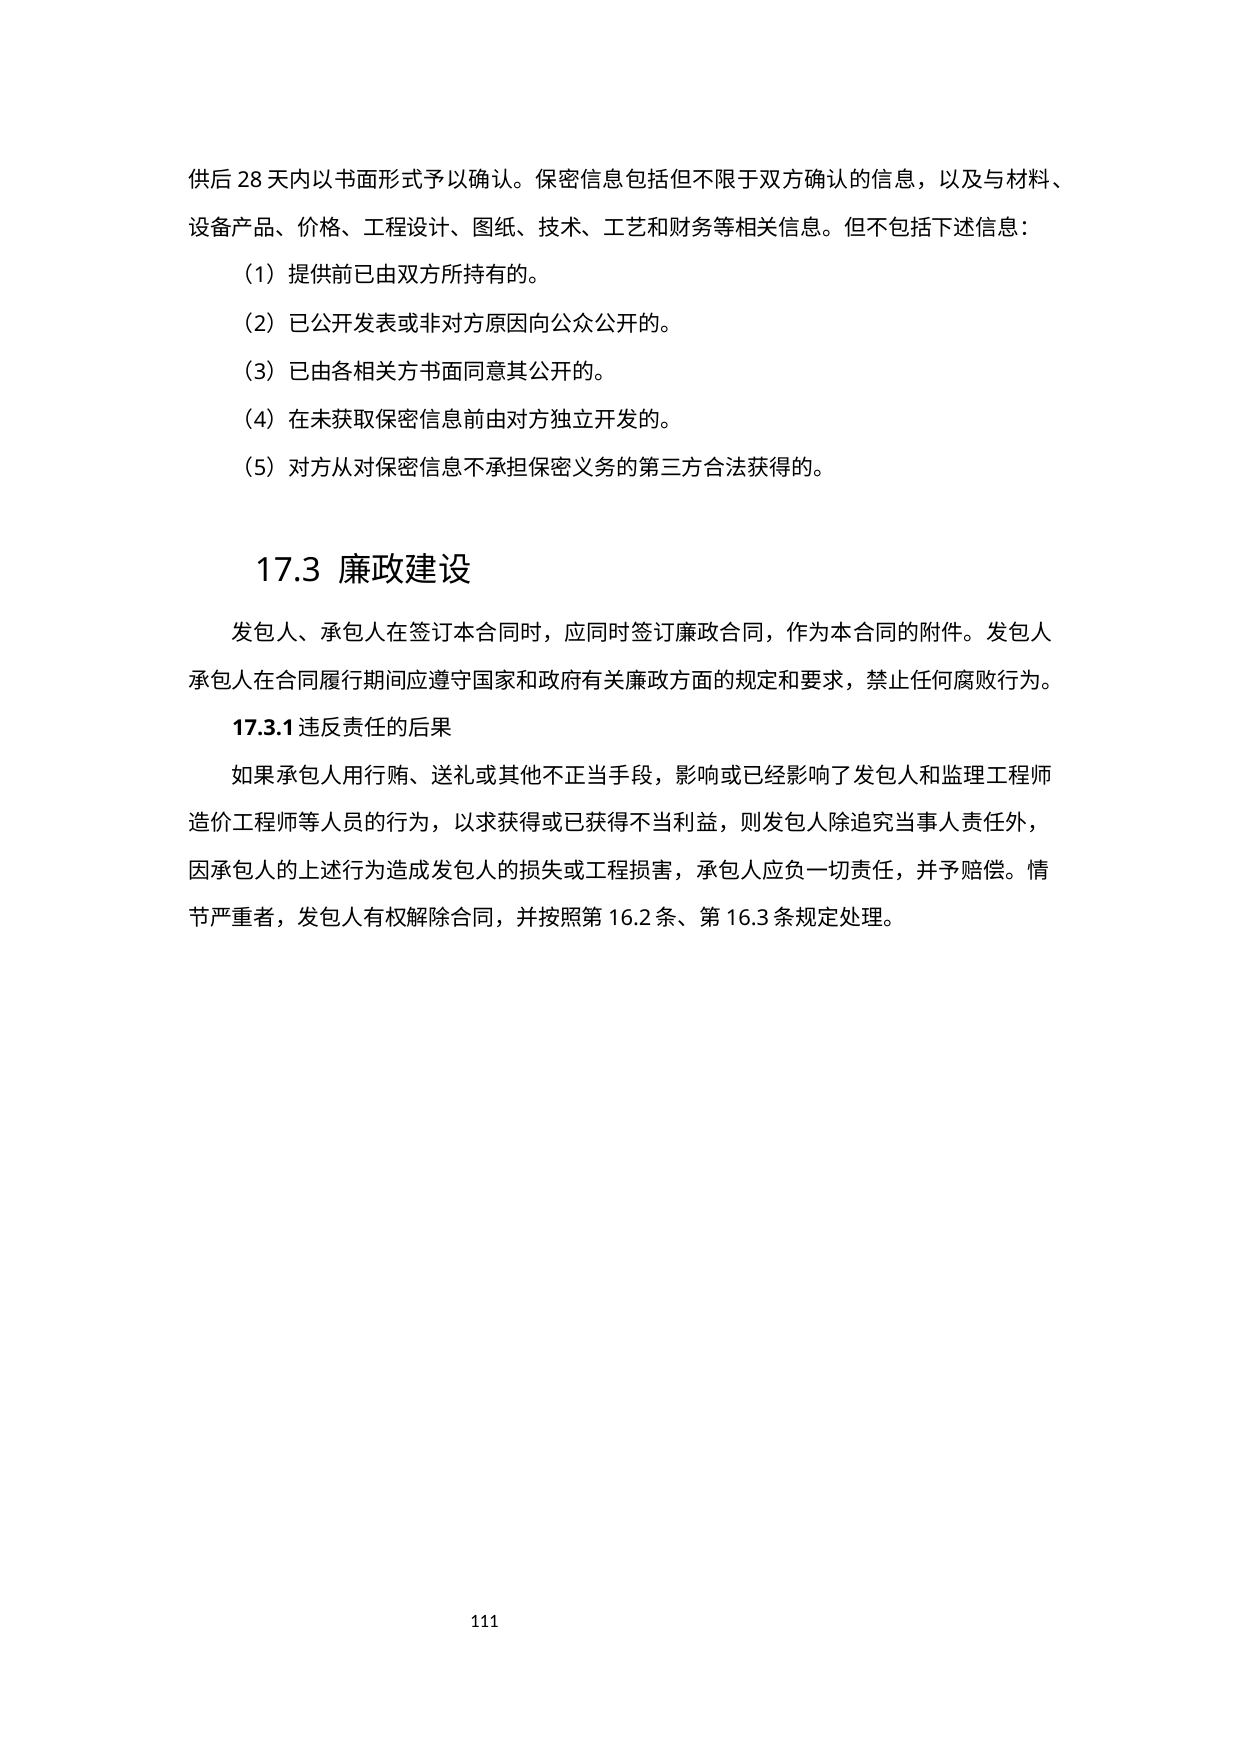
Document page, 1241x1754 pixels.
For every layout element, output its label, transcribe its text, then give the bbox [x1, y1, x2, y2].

text 17.3 廉政建设 [188, 543, 1052, 591]
text 17.3.1违反责任的后果 [188, 710, 1052, 742]
text 发包人、承包人在签订本合同时，应同时签订廉政合同，作为本合同的附件。发包人、承包人在合同履行期间应遵守国家和政府有关廉政方面的规定和要求，禁止任何腐败行为。 [188, 615, 1052, 694]
text （4）在未获取保密信息前由对方独立开发的。 [188, 402, 1052, 434]
text （2）已公开发表或非对方原因向公众公开的。 [188, 305, 1052, 338]
text （1）提供前已由双方所持有的。 [188, 257, 1052, 289]
text （3）已由各相关方书面同意其公开的。 [188, 354, 1052, 386]
text 如果承包人用行贿、送礼或其他不正当手段，影响或已经影响了发包人和监理工程师、造价工程师等人员的行为，以求获得或已获得不当利益，则发包人除追究当事人责任外，因承包人的上述行为造成发包人的损失或工程损害，承包人应负一切责任，并予赔偿。情节严重者，发包人有权解除合同，并按照第16.2条、第16.3条规定处理。 [188, 758, 1052, 932]
text （5）对方从对保密信息不承担保密义务的第三方合法获得的。 [188, 450, 1052, 482]
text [188, 162, 1052, 241]
